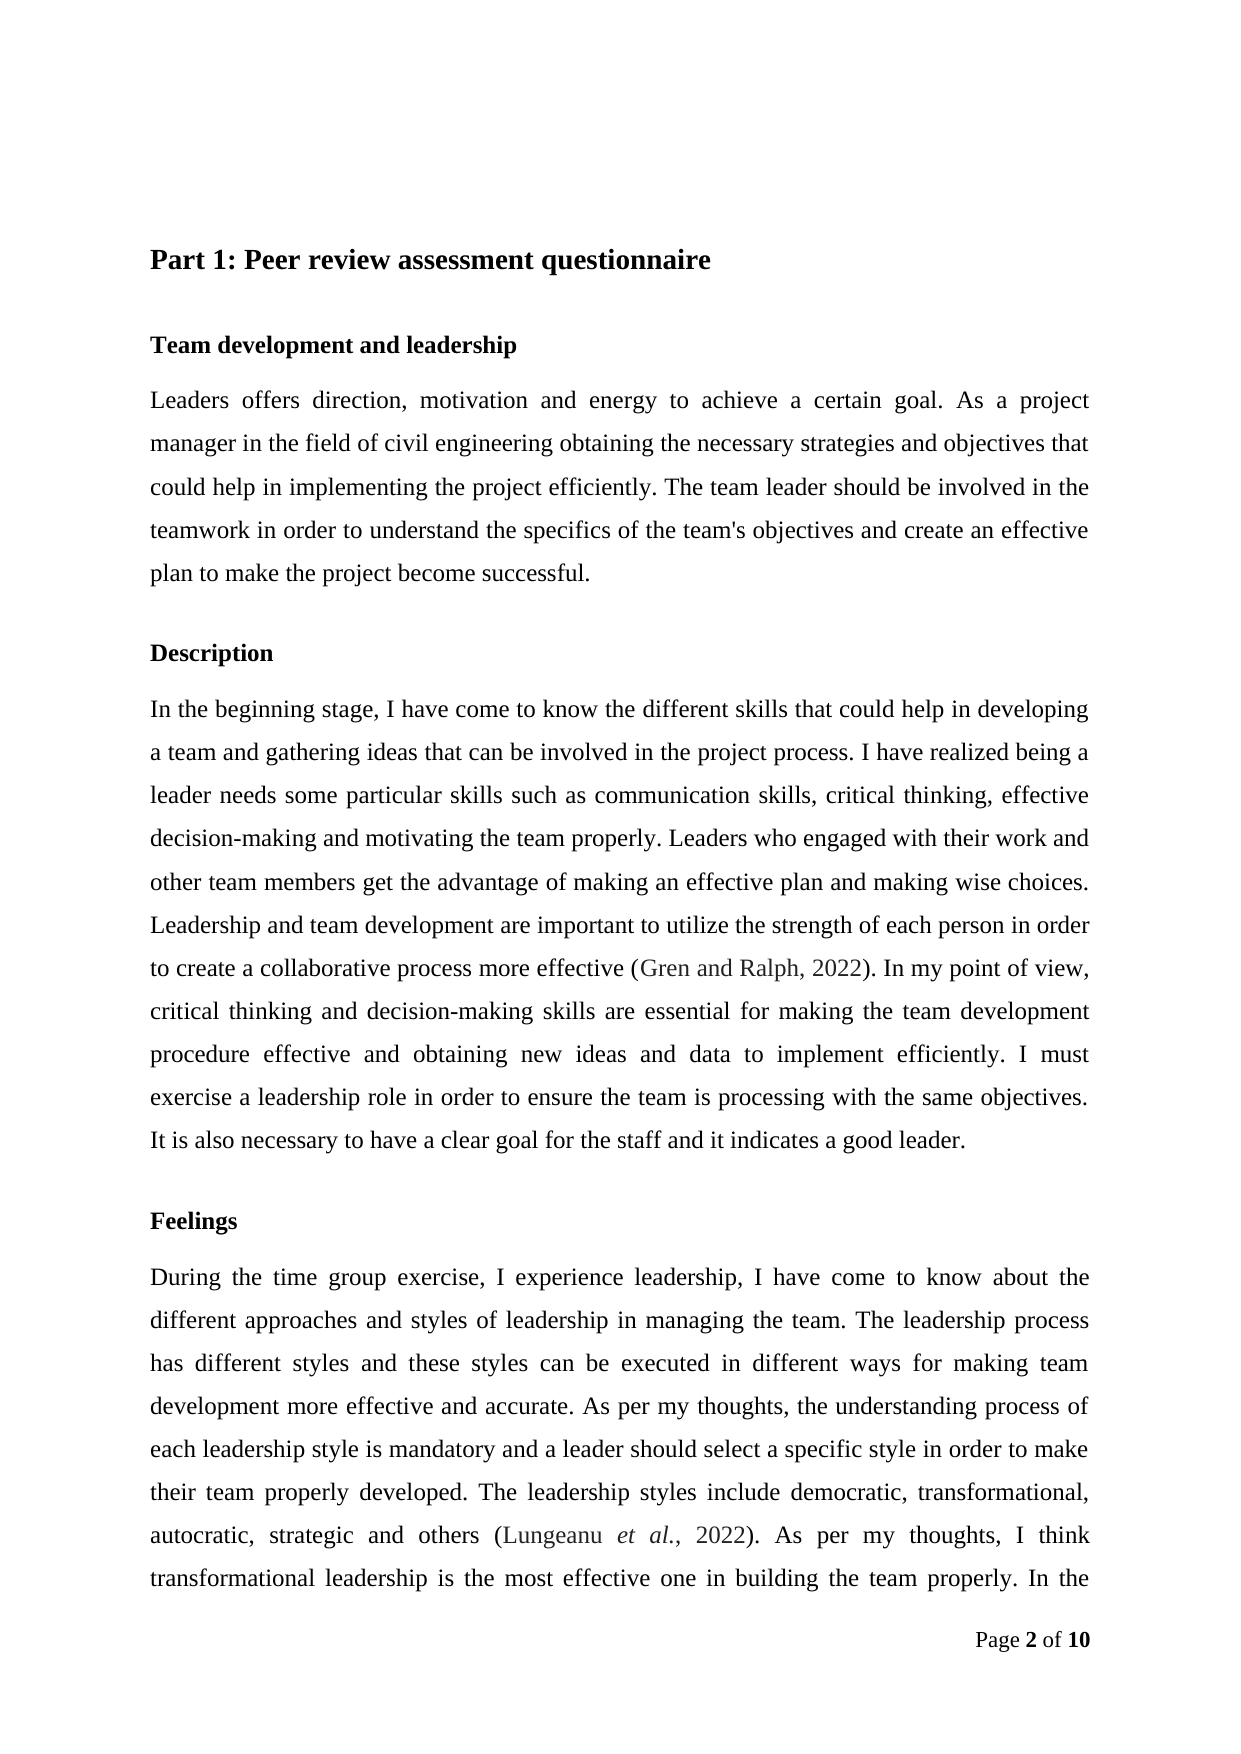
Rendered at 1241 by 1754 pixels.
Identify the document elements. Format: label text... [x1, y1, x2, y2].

subtitle Feelings [150, 1206, 1090, 1235]
text Leaders offers direction, motivation and energy to achieve a certain goal. As a project manager in the field of civil engineering obtaining the necessary strategies and objectives that could help in implementing the project efficiently. The team leader should be involved in the teamwork in order to understand the specifics of the team's objectives and create an effective plan to make the project become successful. [150, 385, 1090, 587]
text In the beginning stage, I have come to know the different skills that could help in developing a team and gathering ideas that can be involved in the project process. I have realized being a leader needs some particular skills such as communication skills, critical thinking, effective decision-making and motivating the team properly. Leaders who engaged with their work and other team members get the advantage of making an effective plan and making wise choices. Leadership and team development are important to utilize the strength of each person in order to create a collaborative process more effective (Gren and Ralph, 2022). In my point of view, critical thinking and decision-making skills are essential for making the team development procedure effective and obtaining new ideas and data to implement efficiently. I must exercise a leadership role in order to ensure the team is processing with the same objectives. It is also necessary to have a clear goal for the staff and it indicates a good leader. [150, 694, 1090, 1154]
subtitle Part 1: Peer review assessment questionnaire [150, 242, 1090, 276]
subtitle Description [150, 638, 1090, 667]
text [150, 1262, 1090, 1592]
subtitle Team development and leadership [150, 330, 1090, 358]
